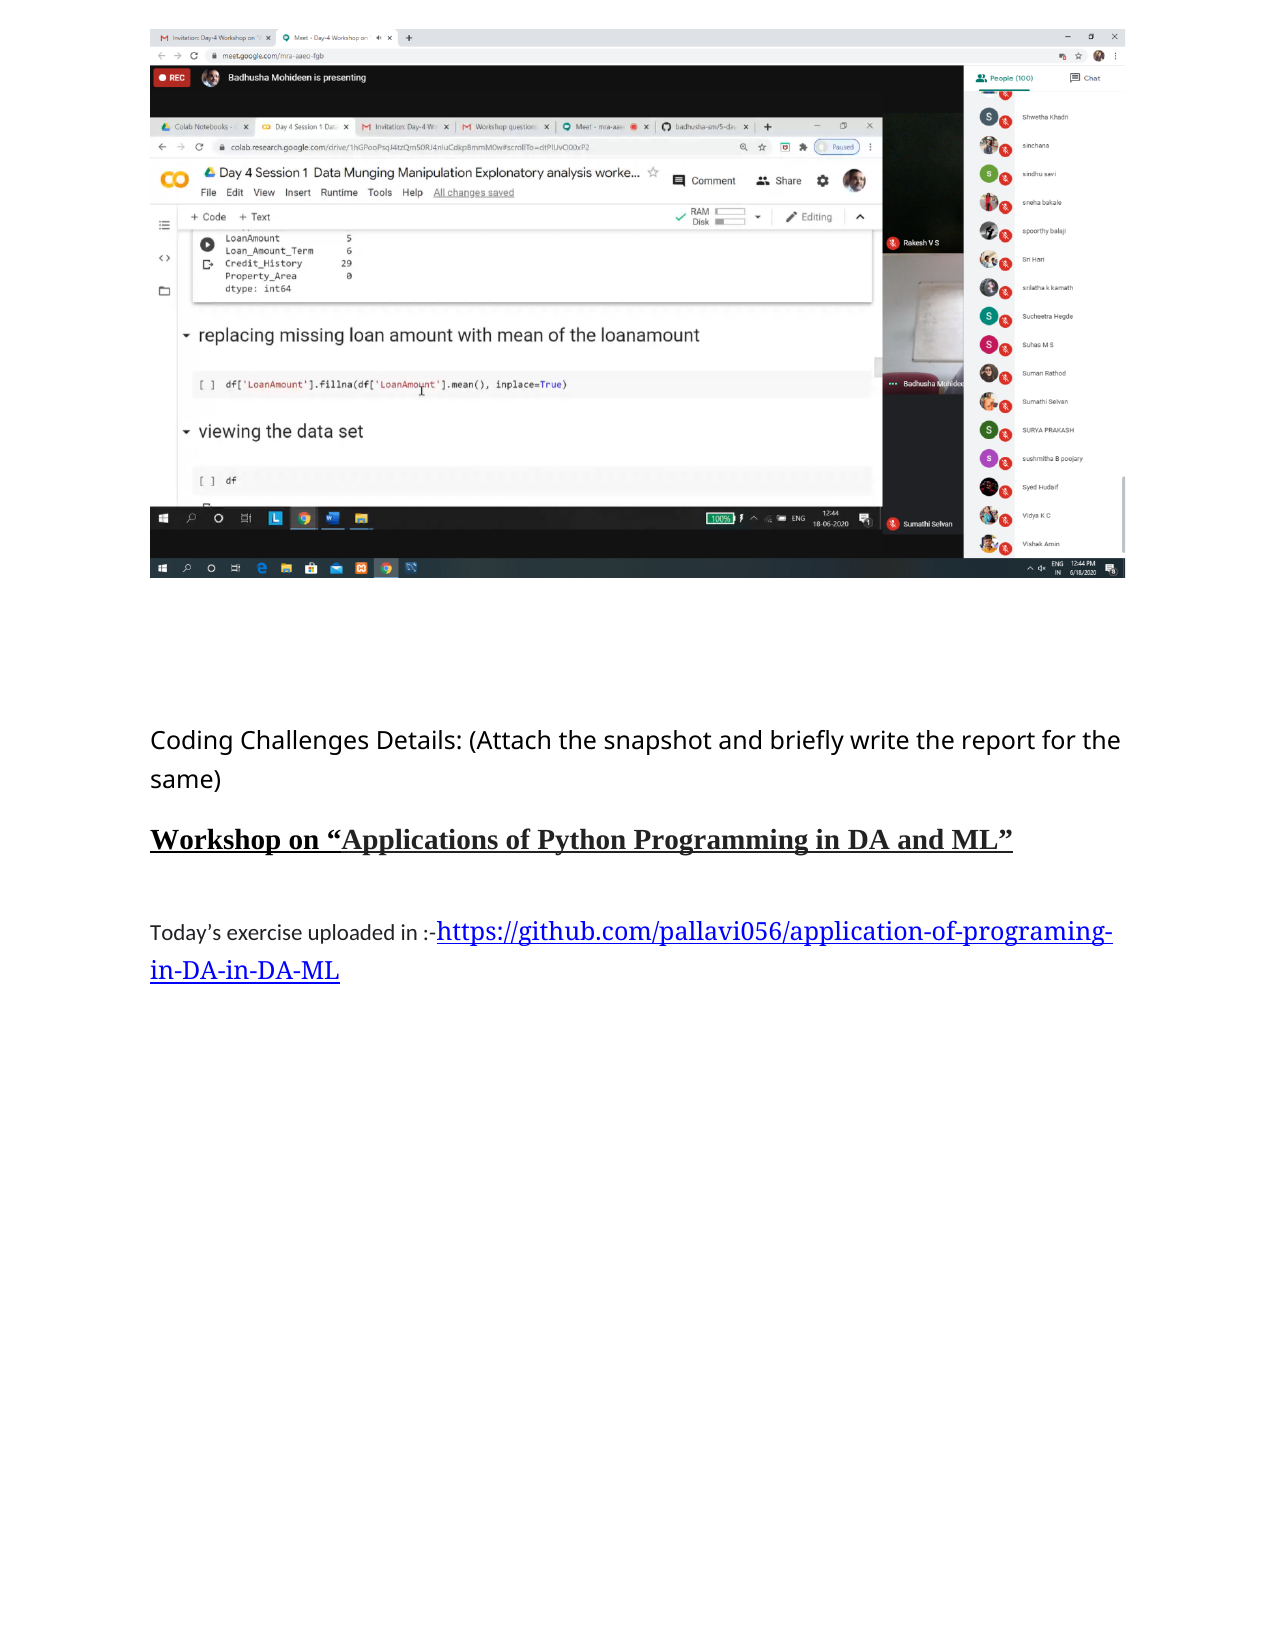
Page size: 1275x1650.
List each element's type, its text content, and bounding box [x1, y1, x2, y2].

text Coding Challenges Details: (Attach the snapshot and briefly write the report for the same) [150, 723, 1125, 796]
subtitle Workshop on “Applications of Python Programming in DA and ML” [150, 822, 1125, 856]
text Today’s exercise uploaded in :-https://github.com/pallavi056/application-of-programing-in-DA-in-DA-ML [150, 914, 1125, 987]
picture [150, 29, 1125, 578]
